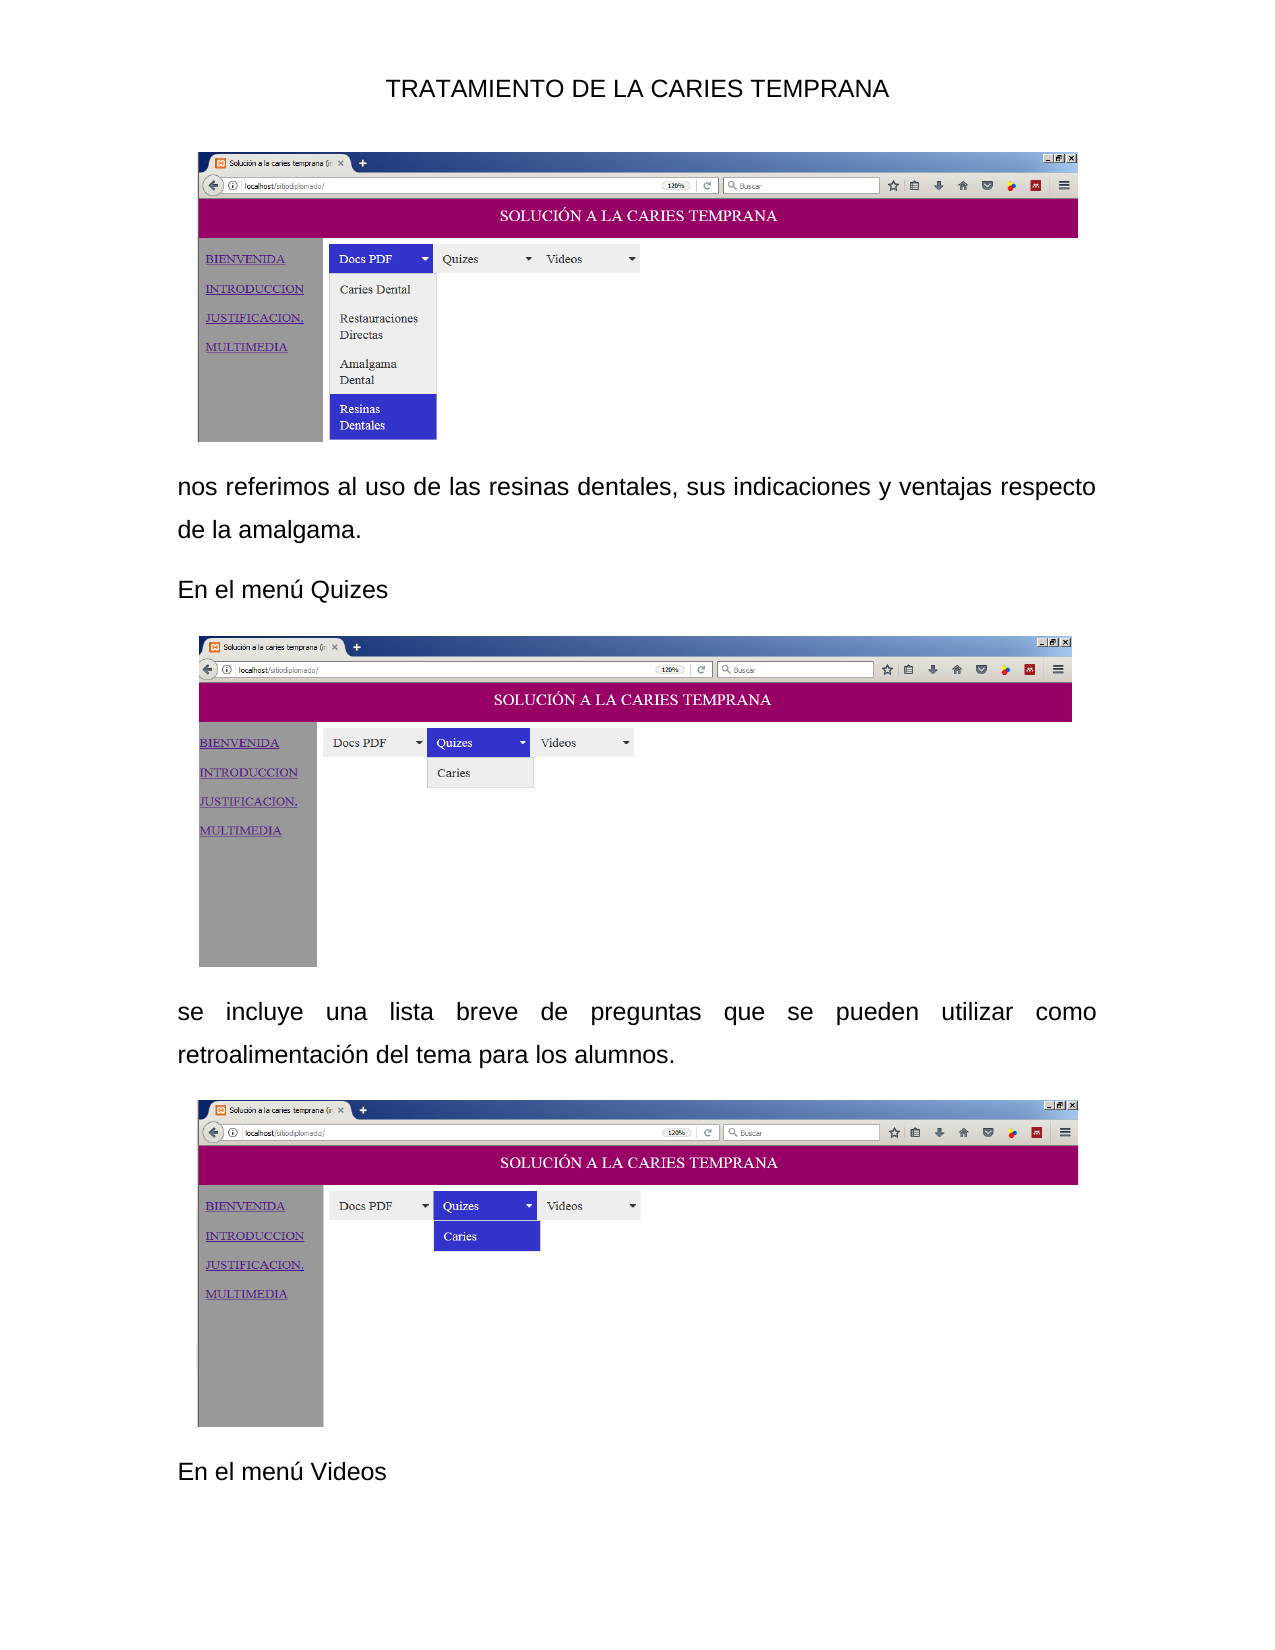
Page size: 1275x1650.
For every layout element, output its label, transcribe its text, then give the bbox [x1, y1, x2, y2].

text nos referimos al uso de las resinas dentales, sus indicaciones y ventajas respecto de la amalgama. [177, 472, 1098, 544]
text En el menú Quizes [177, 575, 1098, 603]
text se incluye una lista breve de preguntas que se pueden utilizar como retroalimentación del tema para los alumnos. [177, 997, 1098, 1069]
picture [196, 1100, 1079, 1427]
picture [199, 636, 1072, 967]
picture [197, 152, 1078, 442]
text En el menú Videos [177, 1457, 1098, 1486]
